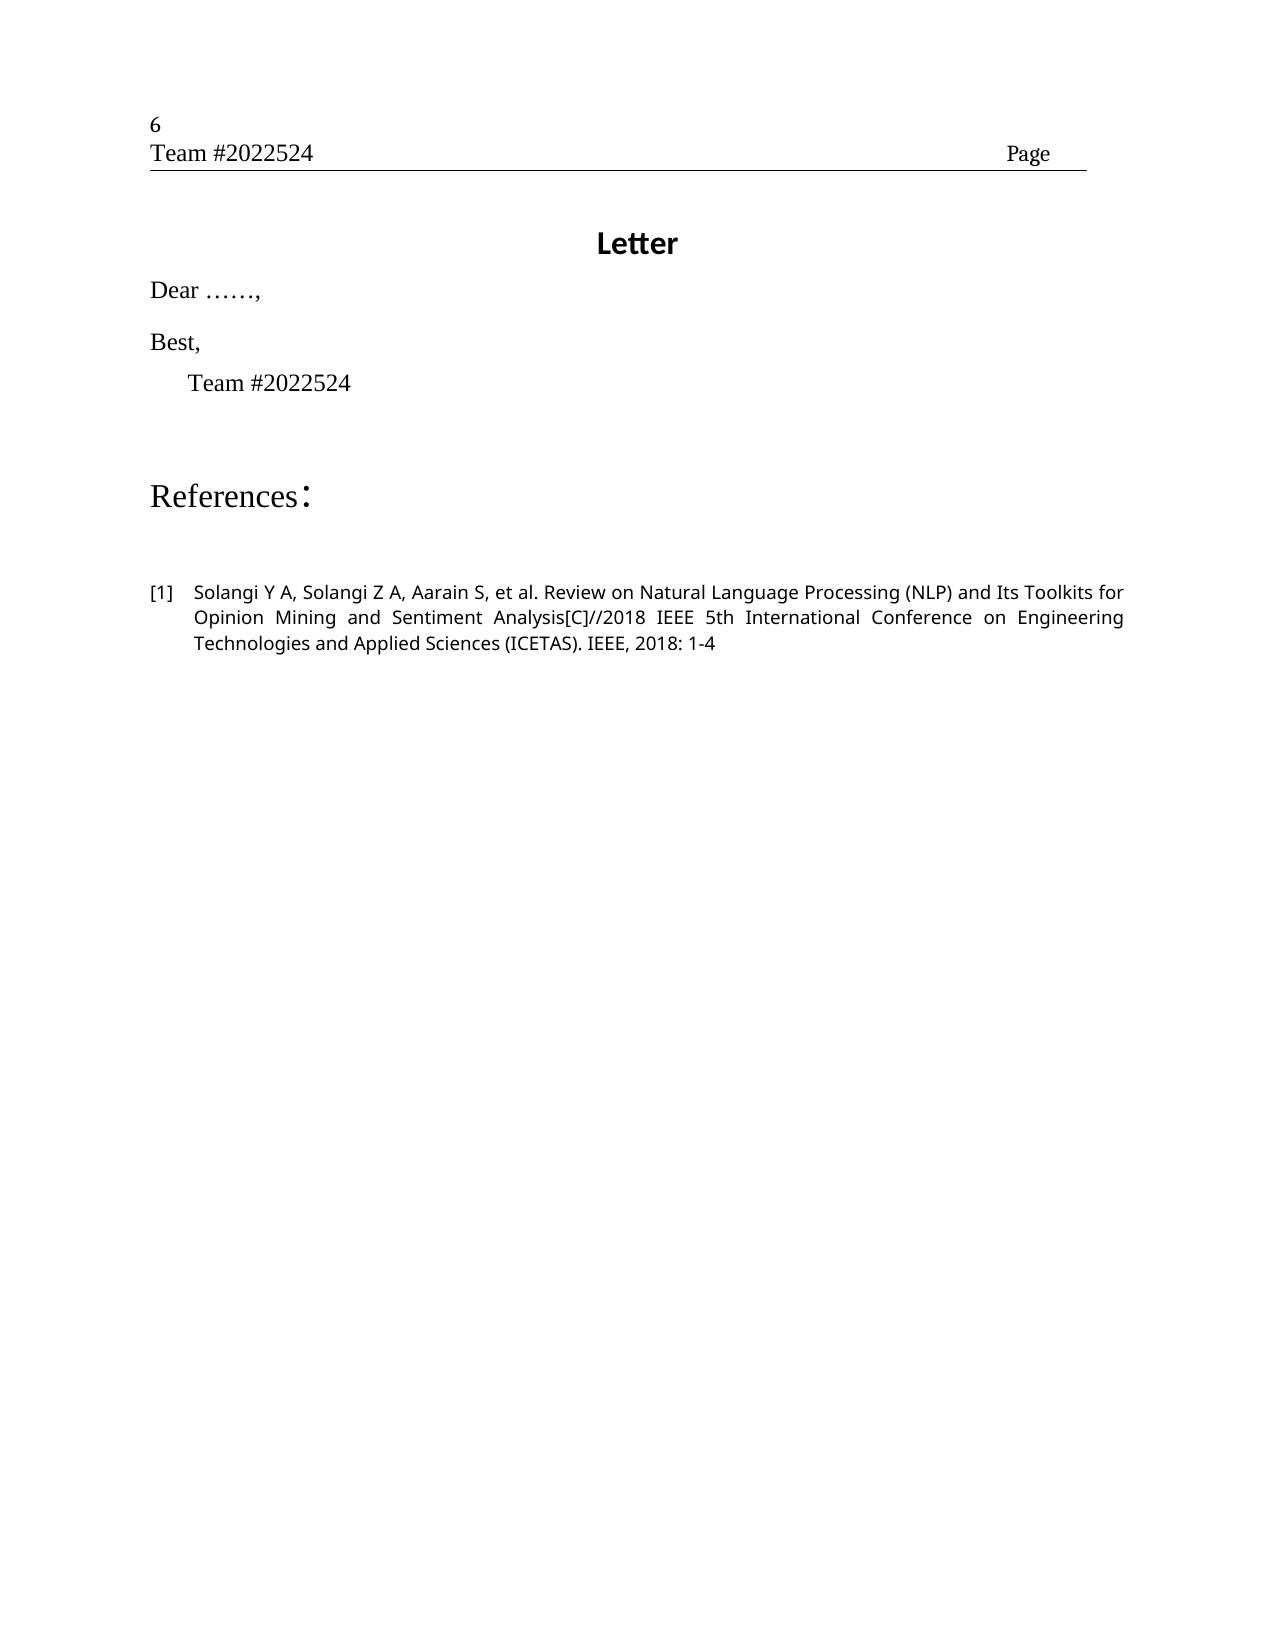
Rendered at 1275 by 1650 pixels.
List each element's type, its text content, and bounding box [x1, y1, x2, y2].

text Team #2022524 [150, 358, 1125, 400]
text Best, [150, 317, 1125, 358]
subtitle References： [150, 469, 1125, 517]
text Dear ……, [150, 275, 1125, 304]
title Letter [150, 222, 1125, 263]
list Solangi Y A, Solangi Z A, Aarain S, et al. Review on Natural Language Processing (NLP) and Its Toolkits for Opinion Mining and Sentiment Analysis[C]//2018 IEEE 5th International Conference on Engineering Technologies and Applied Sciences (ICETAS). IEEE, 2018: 1-4 [150, 579, 1125, 656]
